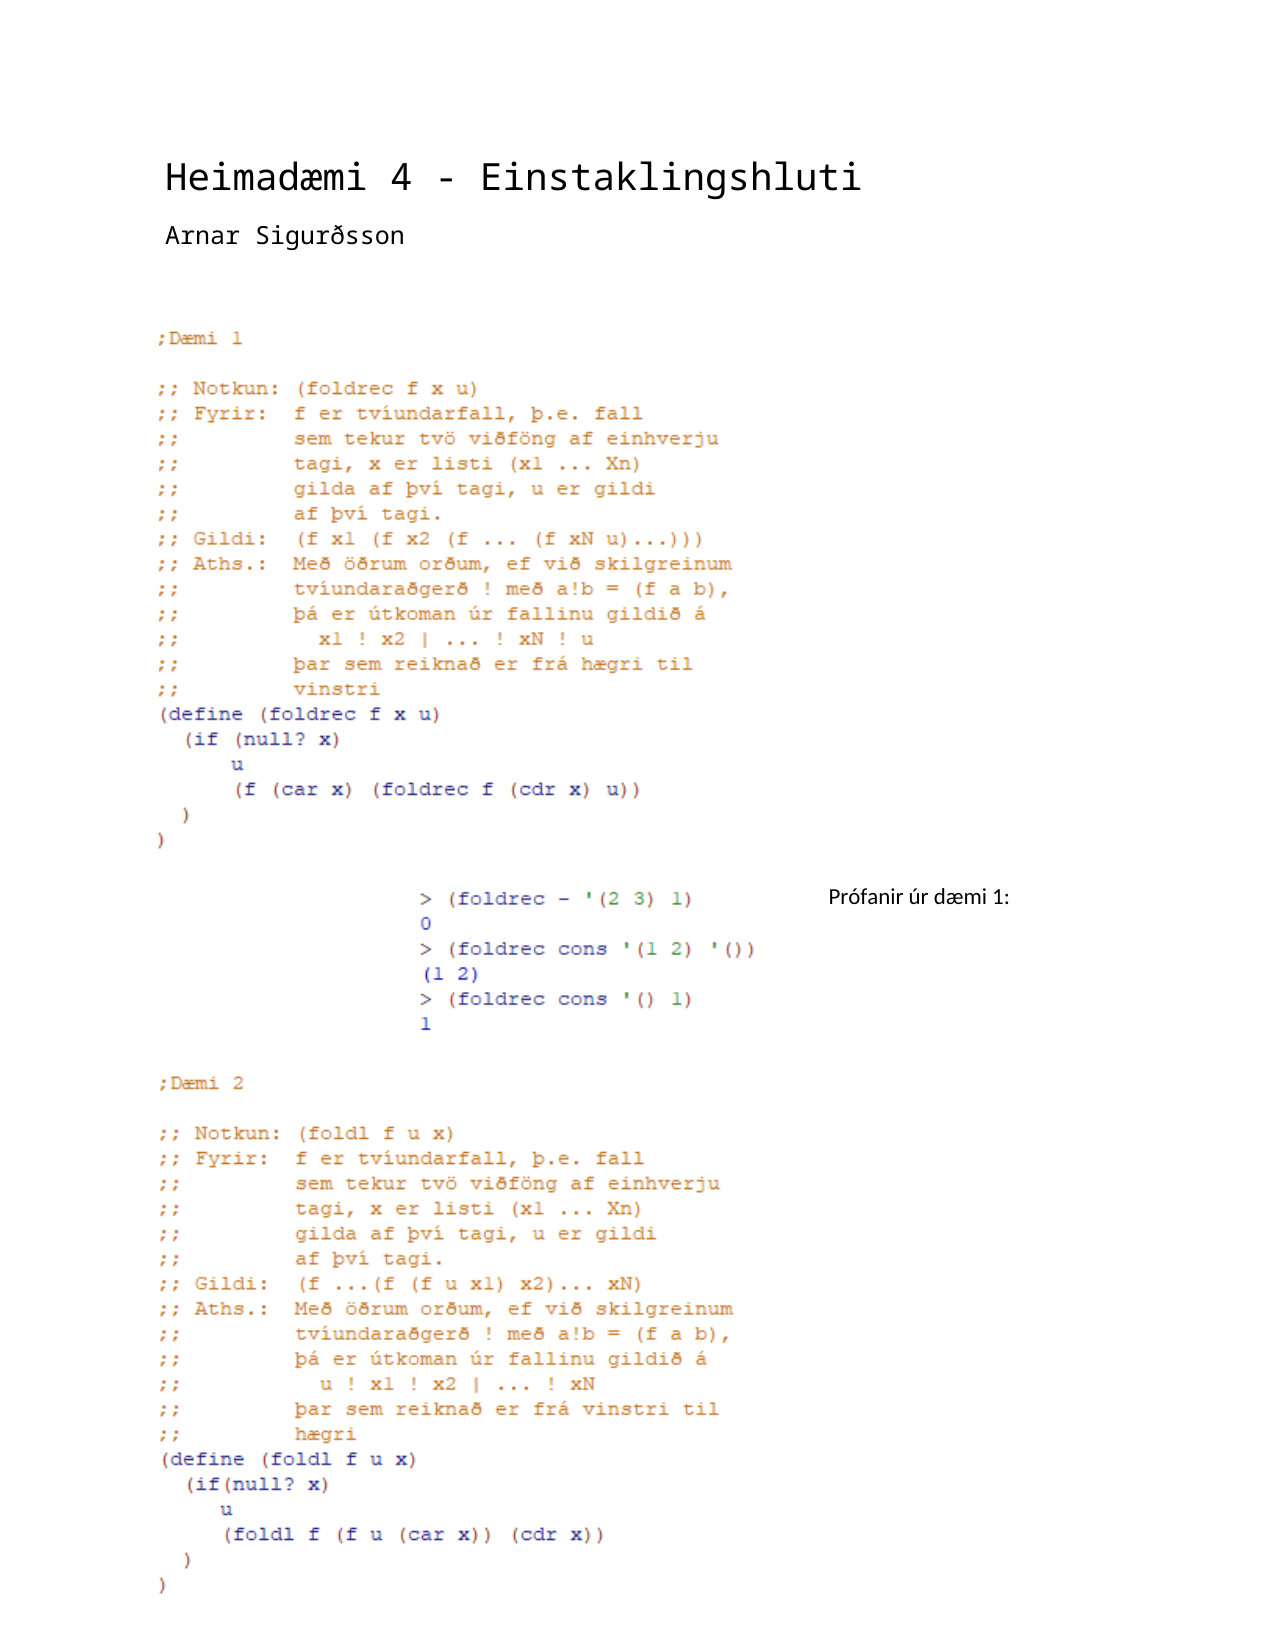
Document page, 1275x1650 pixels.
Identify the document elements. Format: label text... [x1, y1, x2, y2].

text Heimadæmi 4 - Einstaklingshluti [150, 150, 1125, 201]
text Prófanir úr dæmi 1: [150, 882, 1125, 910]
picture [415, 883, 771, 1037]
picture [150, 322, 808, 867]
text Arnar Sigurðsson [150, 218, 1125, 252]
picture [150, 1070, 794, 1607]
